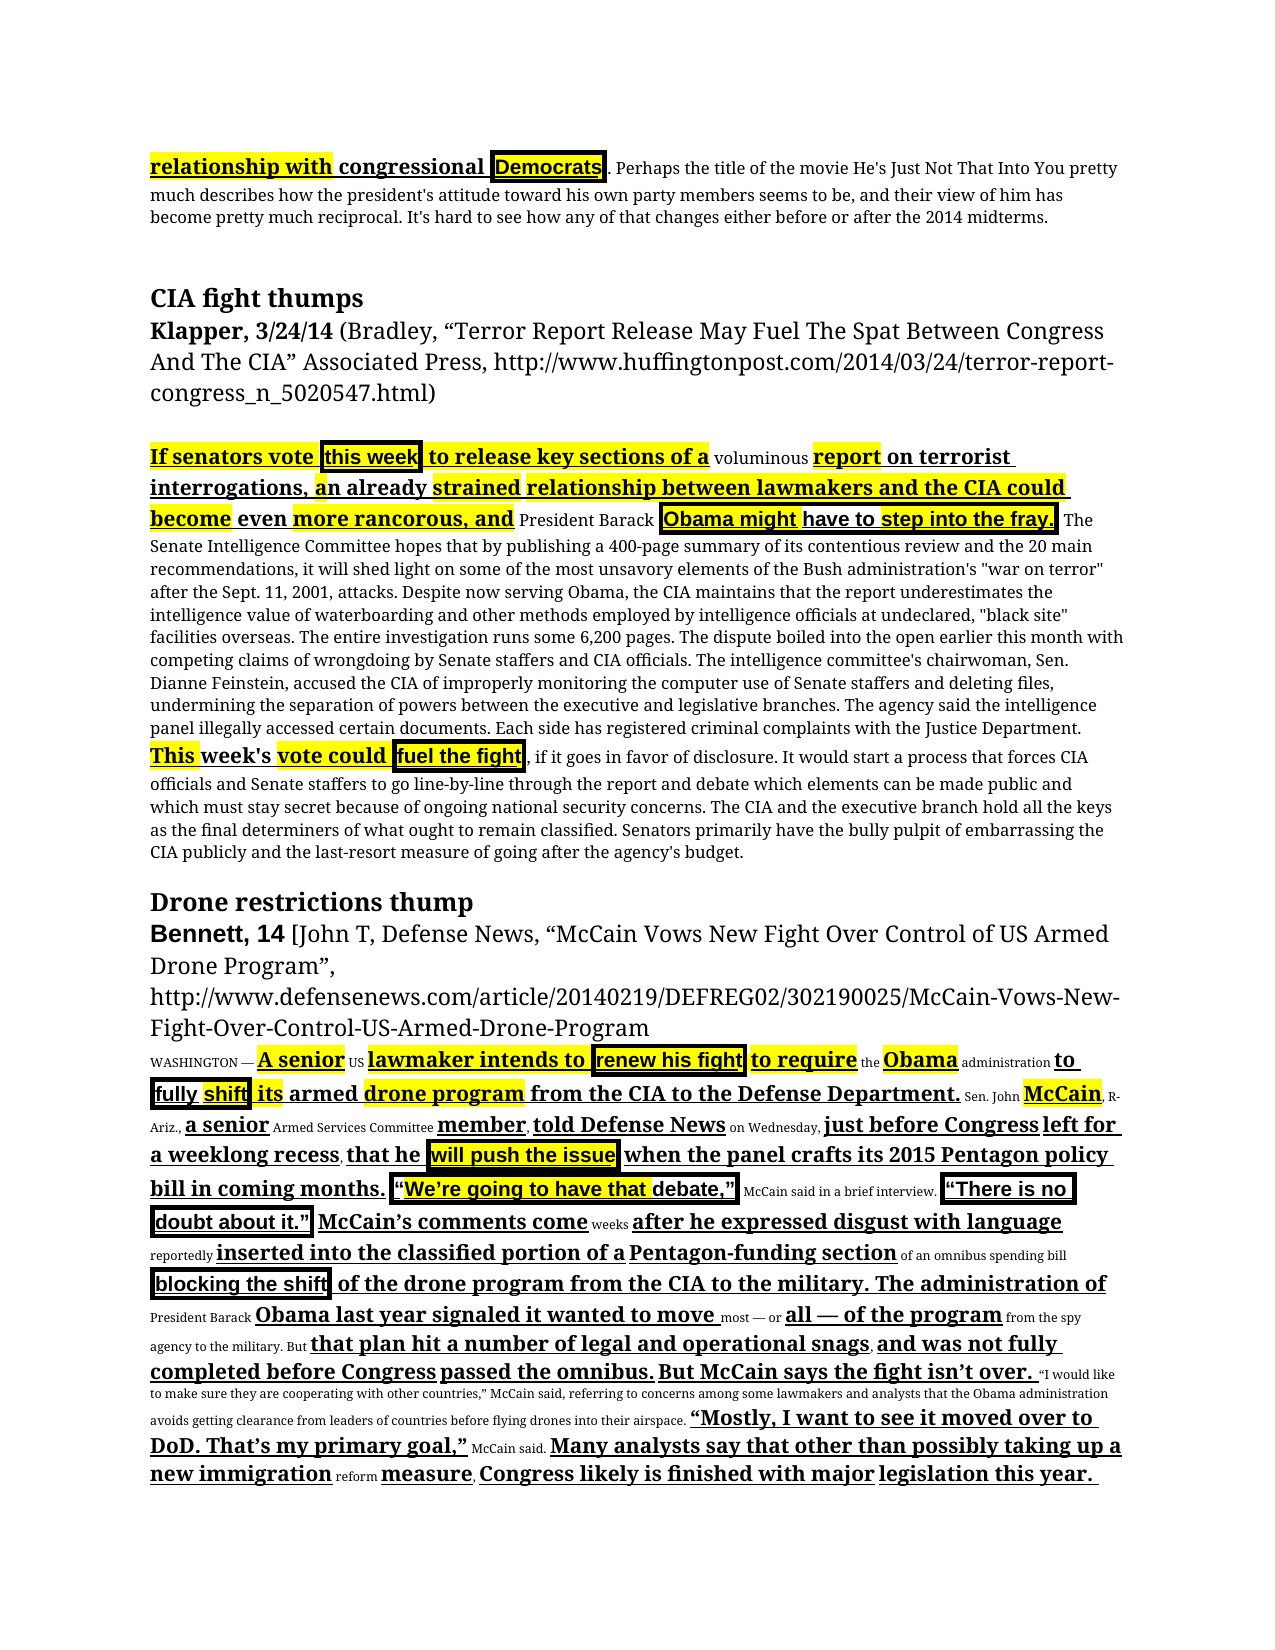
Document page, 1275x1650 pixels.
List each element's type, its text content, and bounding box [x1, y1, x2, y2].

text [150, 150, 1125, 229]
text Klapper, 3/24/14 (Bradley, “Terror Report Release May Fuel The Spat Between Congress And The CIA” Associated Press, http://www.huffingtonpost.com/2014/03/24/terror-report-congress_n_5020547.html) [150, 315, 1125, 409]
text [150, 1043, 1125, 1488]
subtitle Drone restrictions thump [150, 884, 1125, 918]
subtitle CIA fight thumps [150, 281, 1125, 315]
text Bennett, 14 [John T, Defense News, “McCain Vows New Fight Over Control of US Armed Drone Program”, http://www.defensenews.com/article/20140219/DEFREG02/302190025/McCain-Vows-New-Fight-Over-Control-US-Armed-Drone-Program [150, 918, 1125, 1043]
text If senators vote this week to release key sections of a voluminous report on terrorist interrogations, an already strained relationship between lawmakers and the CIA could become even more rancorous, and President Barack Obama might have to step into the fray. The Senate Intelligence Committee hopes that by publishing a 400-page summary of its contentious review and the 20 main recommendations, it will shed light on some of the most unsavory elements of the Bush administration's "war on terror" after the Sept. 11, 2001, attacks. Despite now serving Obama, the CIA maintains that the report underestimates the intelligence value of waterboarding and other methods employed by intelligence officials at undeclared, "black site" facilities overseas. The entire investigation runs some 6,200 pages. The dispute boiled into the open earlier this month with competing claims of wrongdoing by Senate staffers and CIA officials. The intelligence committee's chairwoman, Sen. Dianne Feinstein, accused the CIA of improperly monitoring the computer use of Senate staffers and deleting files, undermining the separation of powers between the executive and legislative branches. The agency said the intelligence panel illegally accessed certain documents. Each side has registered criminal complaints with the Justice Department. This week's vote could fuel the fight, if it goes in favor of disclosure. It would start a process that forces CIA officials and Senate staffers to go line-by-line through the report and debate which elements can be made public and which must stay secret because of ongoing national security concerns. The CIA and the executive branch hold all the keys as the final determiners of what ought to remain classified. Senators primarily have the bully pulpit of embarrassing the CIA publicly and the last-resort measure of going after the agency's budget. [150, 440, 1125, 863]
